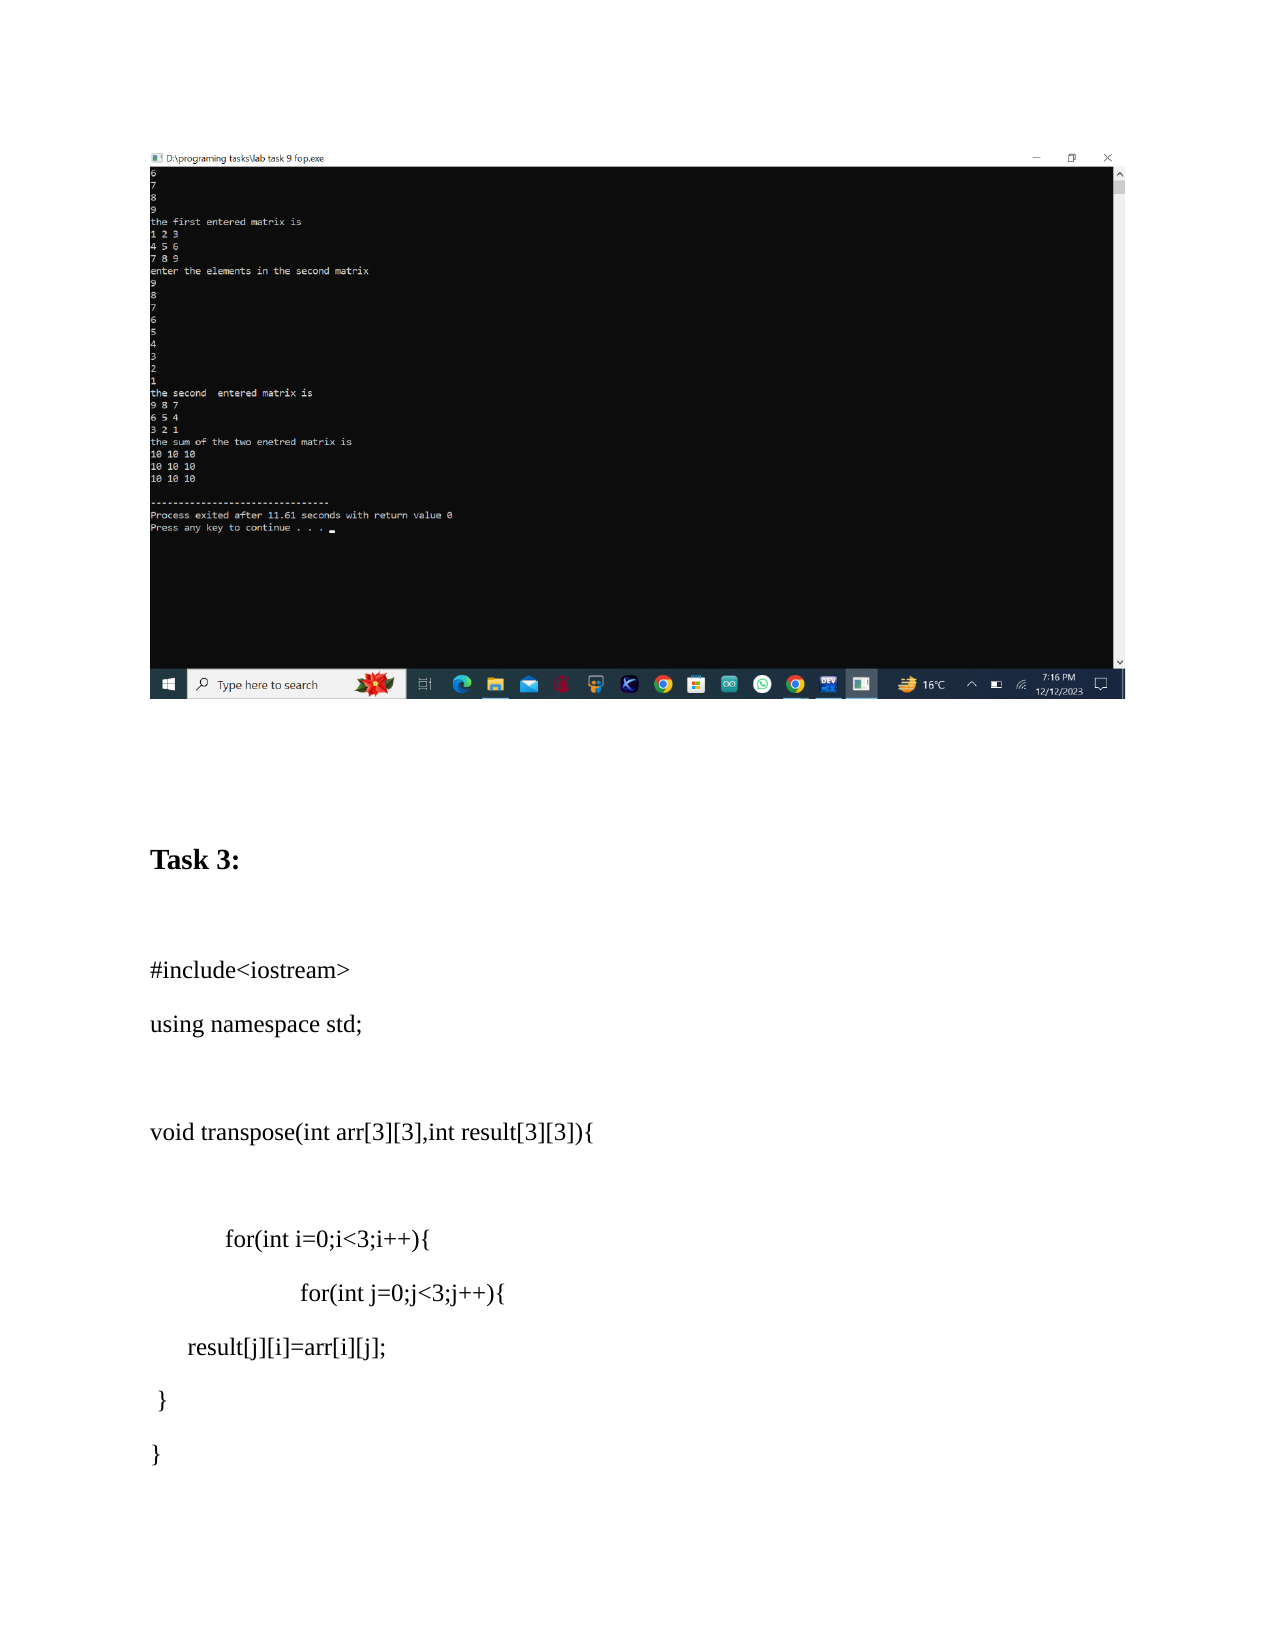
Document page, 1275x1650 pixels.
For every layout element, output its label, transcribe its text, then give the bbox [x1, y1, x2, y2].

text #include<iostream> [150, 955, 1125, 984]
text for(int j=0;j<3;j++){ [150, 1278, 1125, 1307]
text void transpose(int arr[3][3],int result[3][3]){ [150, 1117, 1125, 1146]
text } [150, 1386, 1125, 1414]
text } [150, 1439, 1125, 1468]
text result[j][i]=arr[i][j]; [150, 1332, 1125, 1360]
text using namespace std; [150, 1009, 1125, 1038]
text for(int i=0;i<3;i++){ [150, 1224, 1125, 1253]
text Task 3: [150, 842, 1125, 876]
picture [150, 150, 1125, 699]
